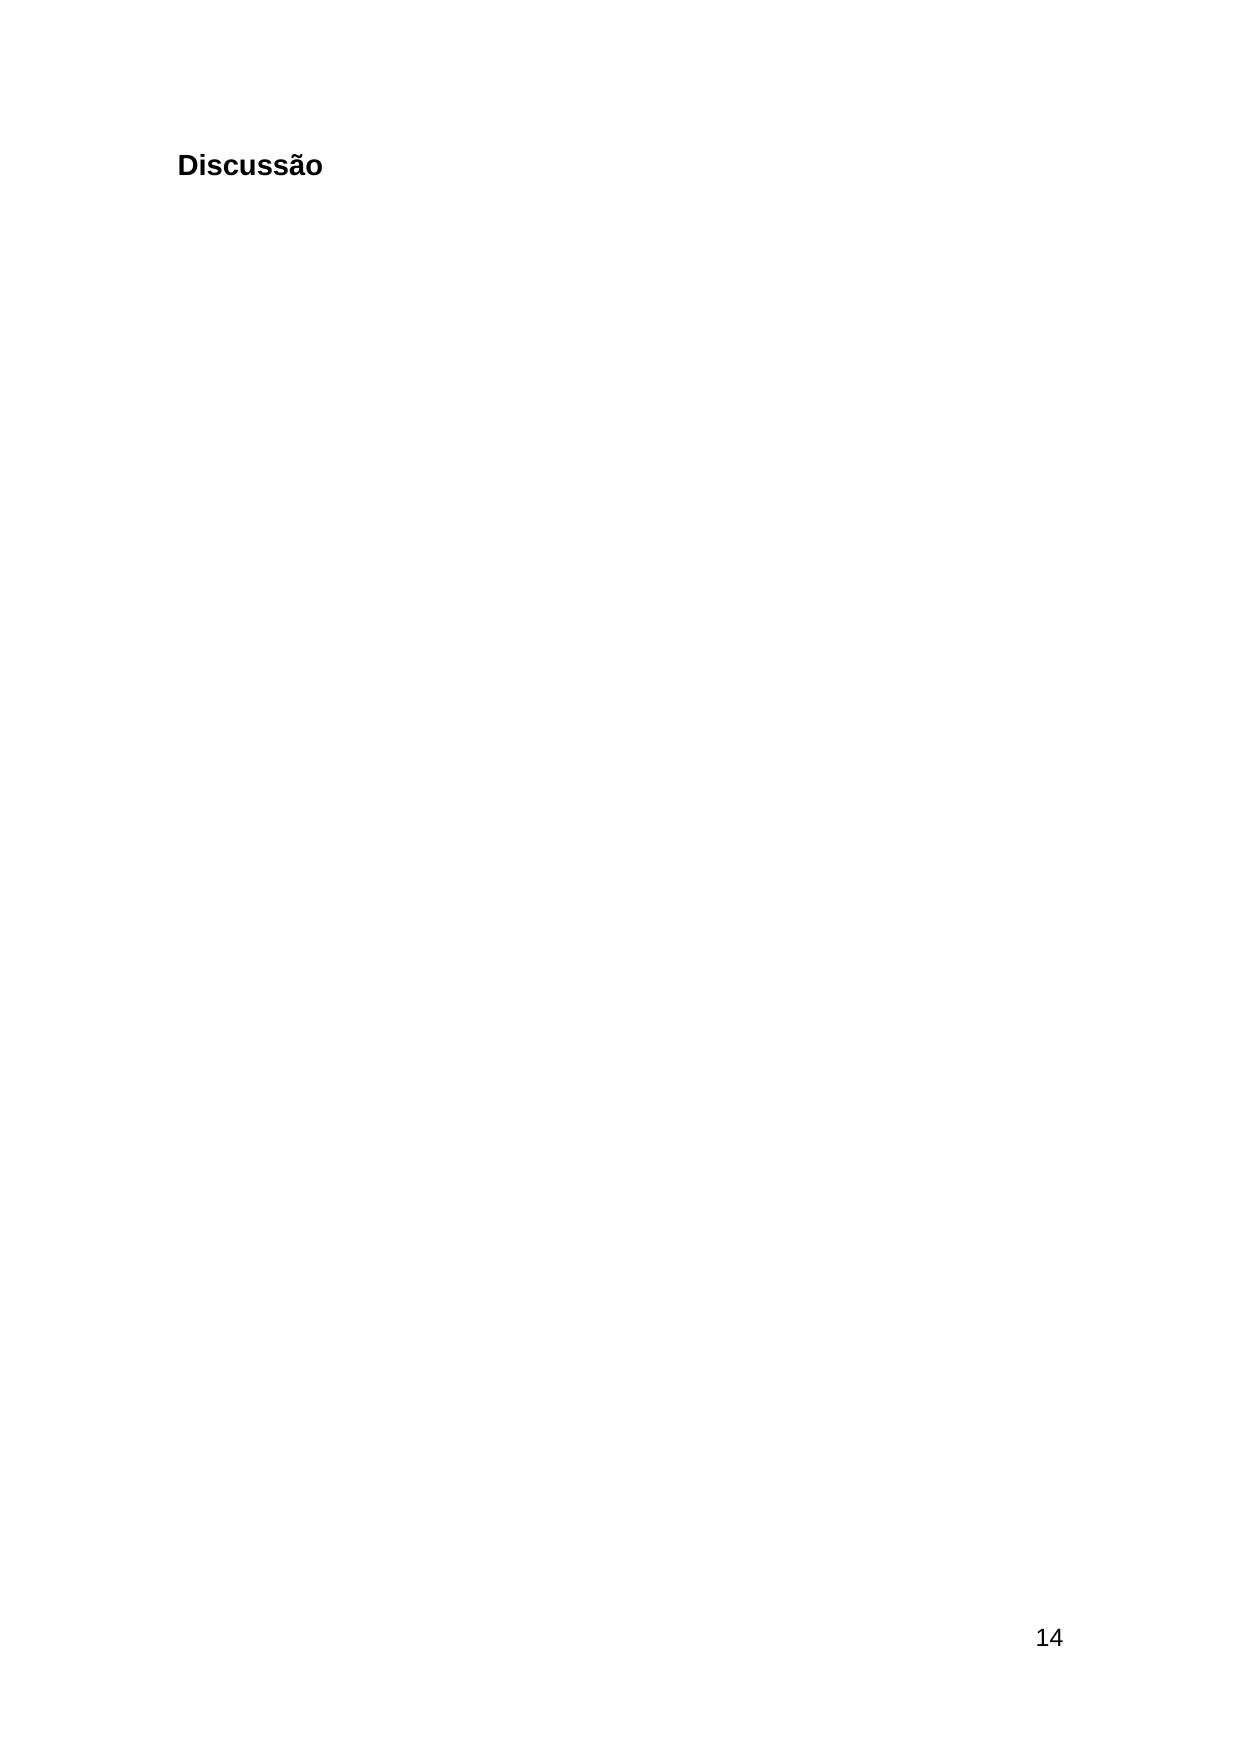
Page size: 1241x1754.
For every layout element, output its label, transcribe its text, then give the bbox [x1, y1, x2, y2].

subtitle Discussão [177, 148, 1063, 181]
